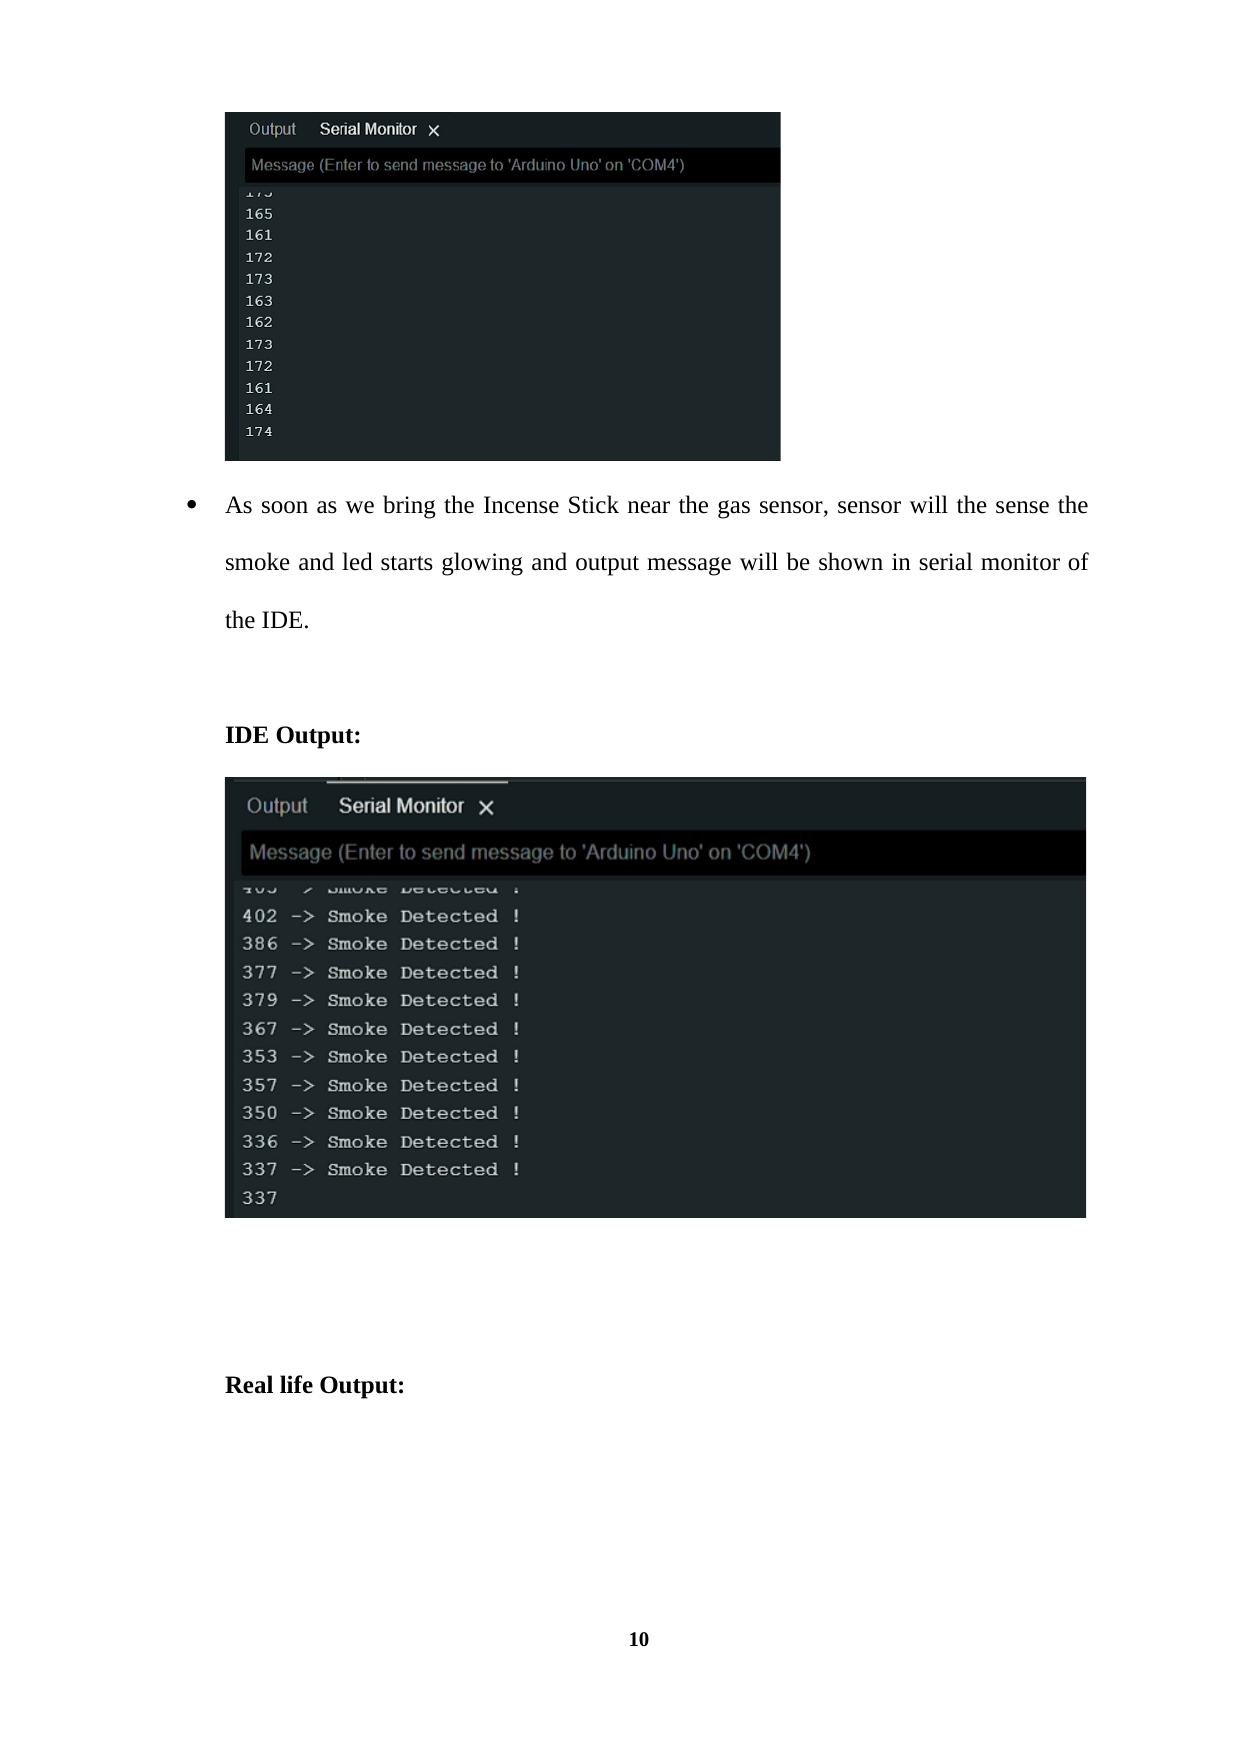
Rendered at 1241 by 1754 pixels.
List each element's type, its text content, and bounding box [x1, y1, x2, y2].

list As soon as we bring the Incense Stick near the gas sensor, sensor will the sense the smoke and led starts glowing and output message will be shown in serial monitor of the IDE. [187, 490, 1090, 633]
picture [224, 777, 1087, 1218]
picture [224, 112, 781, 461]
text Real life Output: [187, 1371, 1090, 1399]
list IDE Output: [225, 662, 1090, 748]
